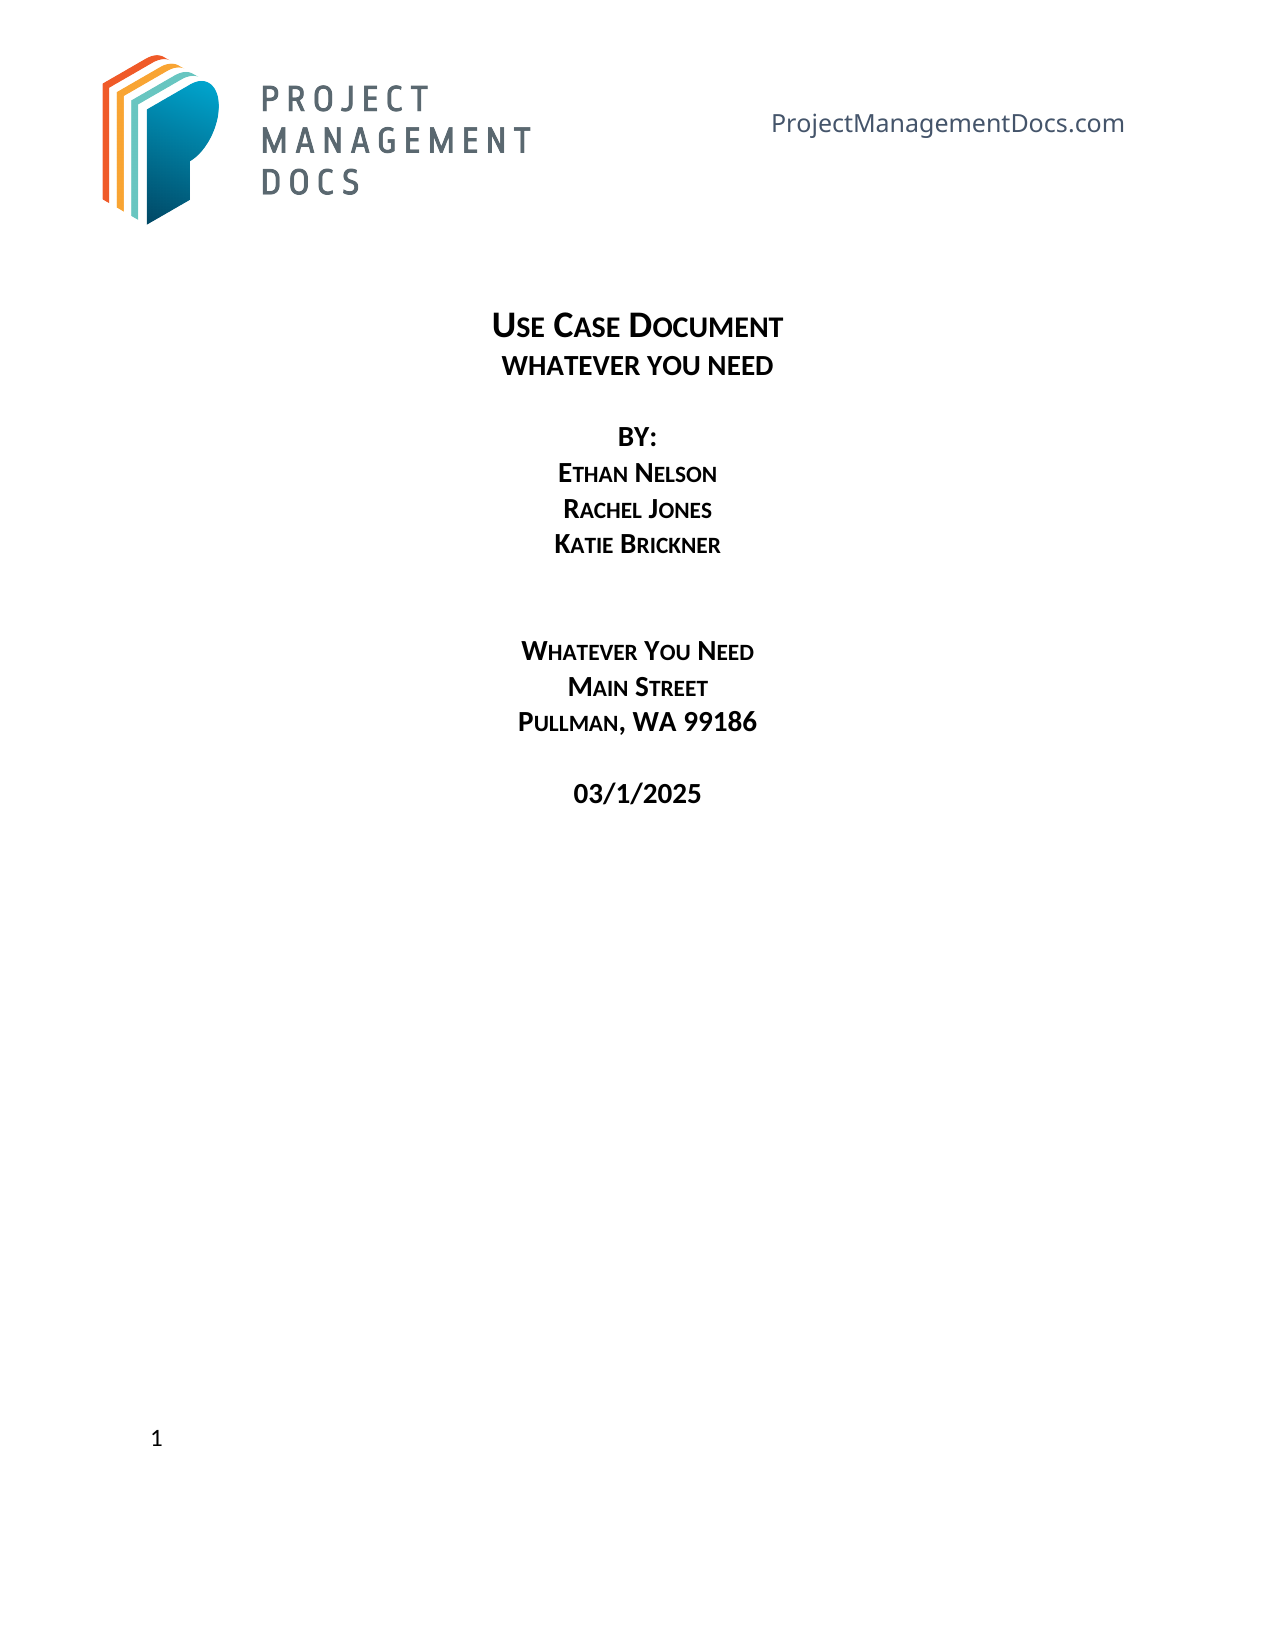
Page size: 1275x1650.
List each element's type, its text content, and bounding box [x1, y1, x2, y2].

text Pullman, WA 99186 [150, 703, 1125, 739]
text WHATEVER YOU NEED [150, 347, 1125, 383]
text 03/1/2025 [150, 775, 1125, 810]
text Katie Brickner [150, 525, 1125, 561]
text Main Street [150, 668, 1125, 703]
picture [102, 55, 531, 225]
text Rachel Jones [150, 490, 1125, 525]
text Whatever You Need [150, 632, 1125, 668]
text Use Case Document [150, 301, 1125, 347]
text BY: Ethan Nelson [150, 418, 1125, 490]
